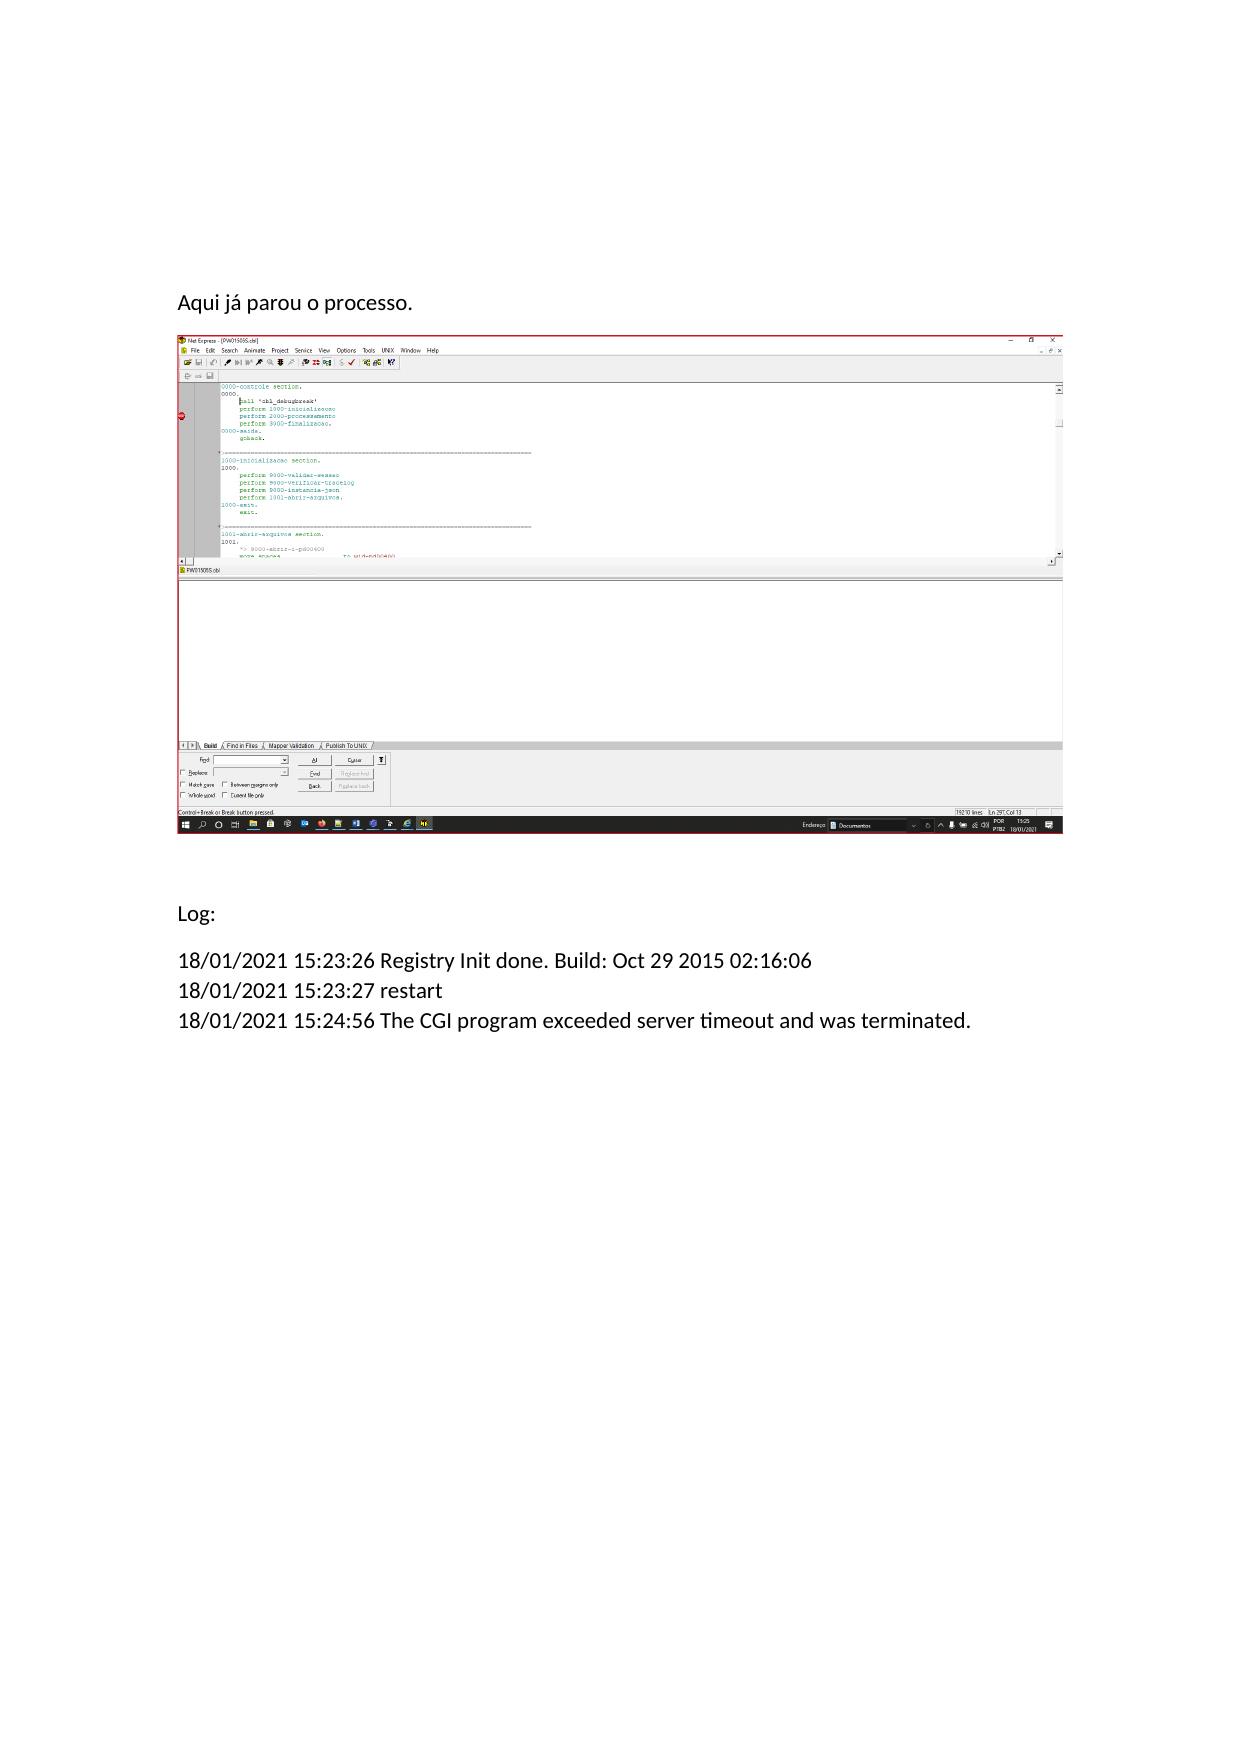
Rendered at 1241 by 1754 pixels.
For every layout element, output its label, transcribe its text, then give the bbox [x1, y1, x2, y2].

picture [177, 335, 1063, 834]
text 18/01/2021 15:23:26 Registry Init done. Build: Oct 29 2015 02:16:06 18/01/2021 15:23:27 restart 18/01/2021 15:24:56 The CGI program exceeded server timeout and was terminated. [177, 946, 1063, 1034]
text Aqui já parou o processo. [177, 288, 1063, 316]
text Log: [177, 899, 1063, 927]
